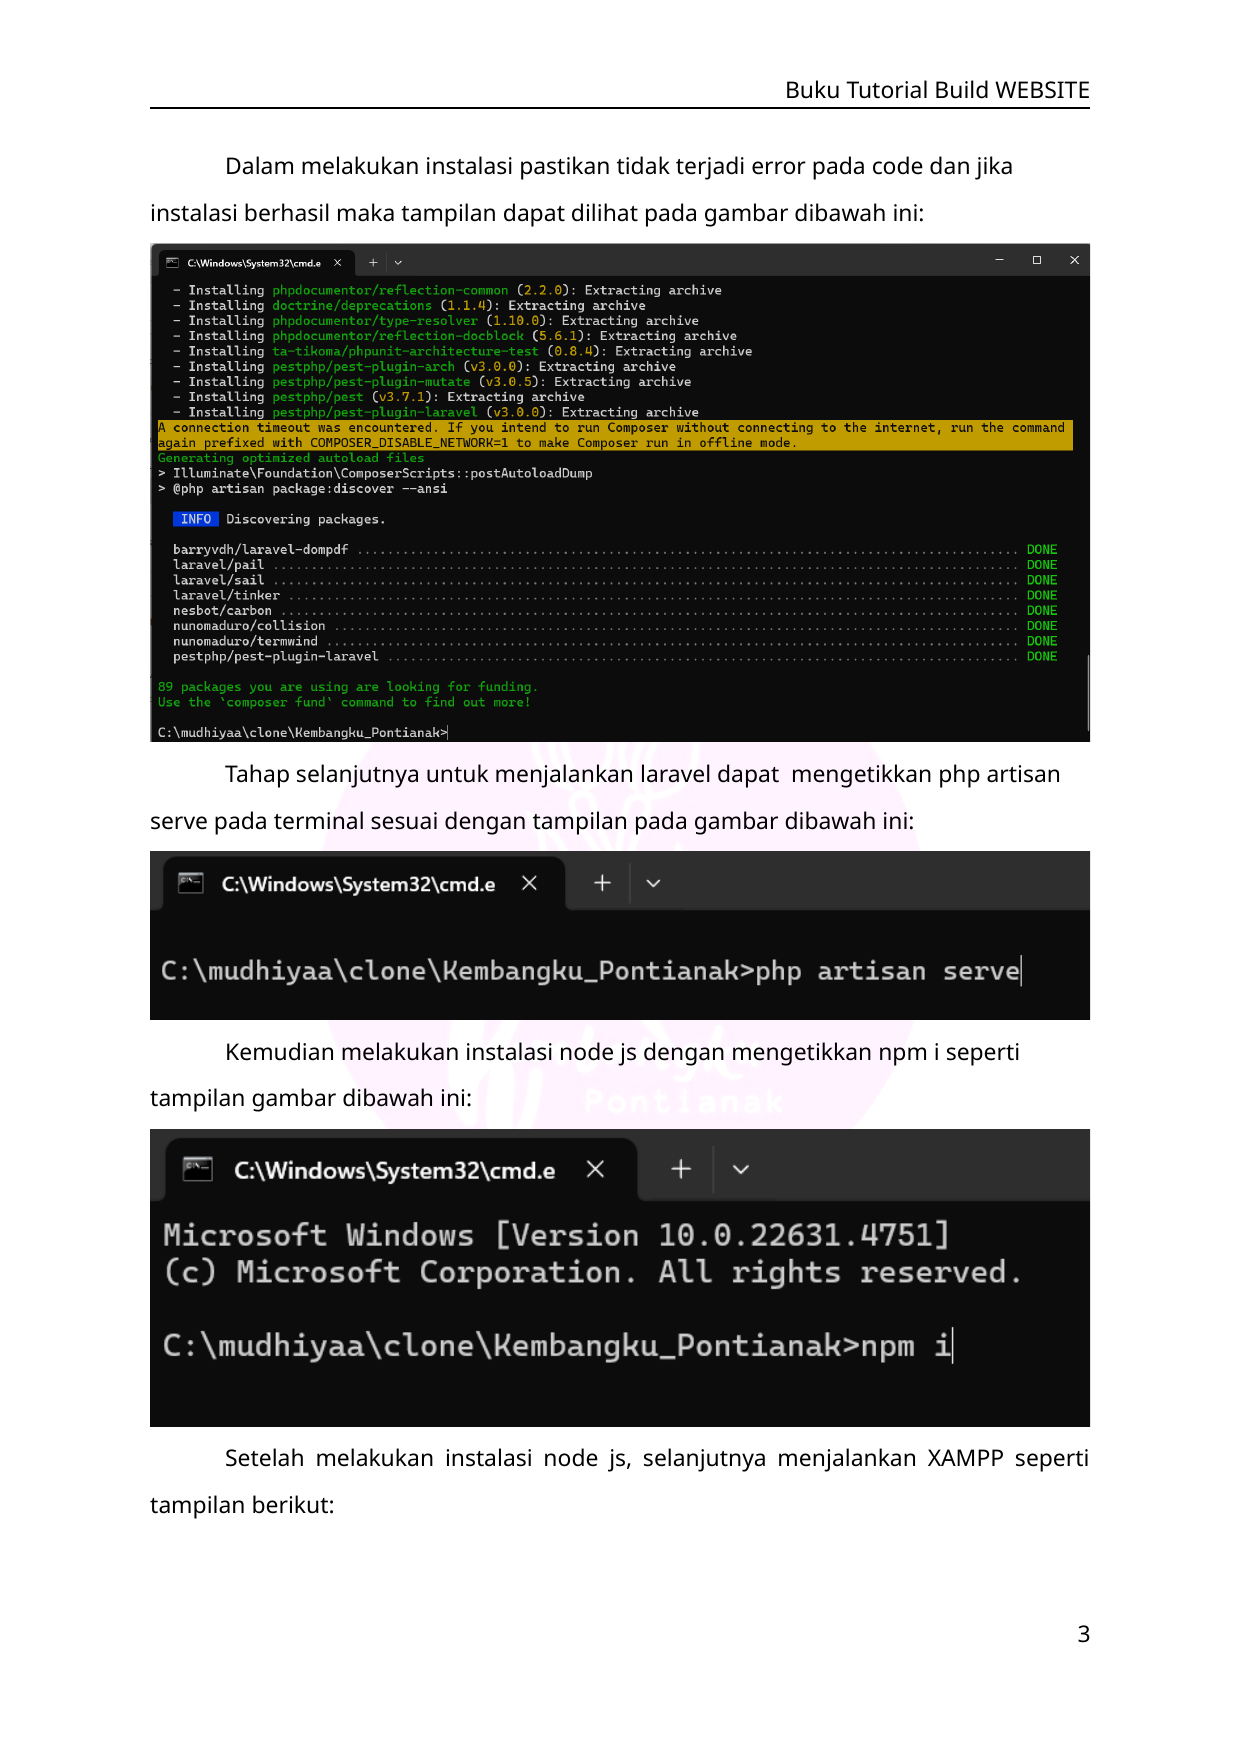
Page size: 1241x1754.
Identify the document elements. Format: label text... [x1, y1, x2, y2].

picture [150, 851, 1091, 1020]
picture [150, 243, 1091, 742]
text Dalam melakukan instalasi pastikan tidak terjadi error pada code dan jika instalasi berhasil maka tampilan dapat dilihat pada gambar dibawah ini: [150, 150, 1090, 228]
picture [150, 1129, 1091, 1427]
text Setelah melakukan instalasi node js, selanjutnya menjalankan XAMPP seperti tampilan berikut: [150, 1442, 1090, 1520]
text Kemudian melakukan instalasi node js dengan mengetikkan npm i seperti tampilan gambar dibawah ini: [150, 1036, 1090, 1114]
text Tahap selanjutnya untuk menjalankan laravel dapat mengetikkan php artisan serve pada terminal sesuai dengan tampilan pada gambar dibawah ini: [150, 758, 1090, 836]
